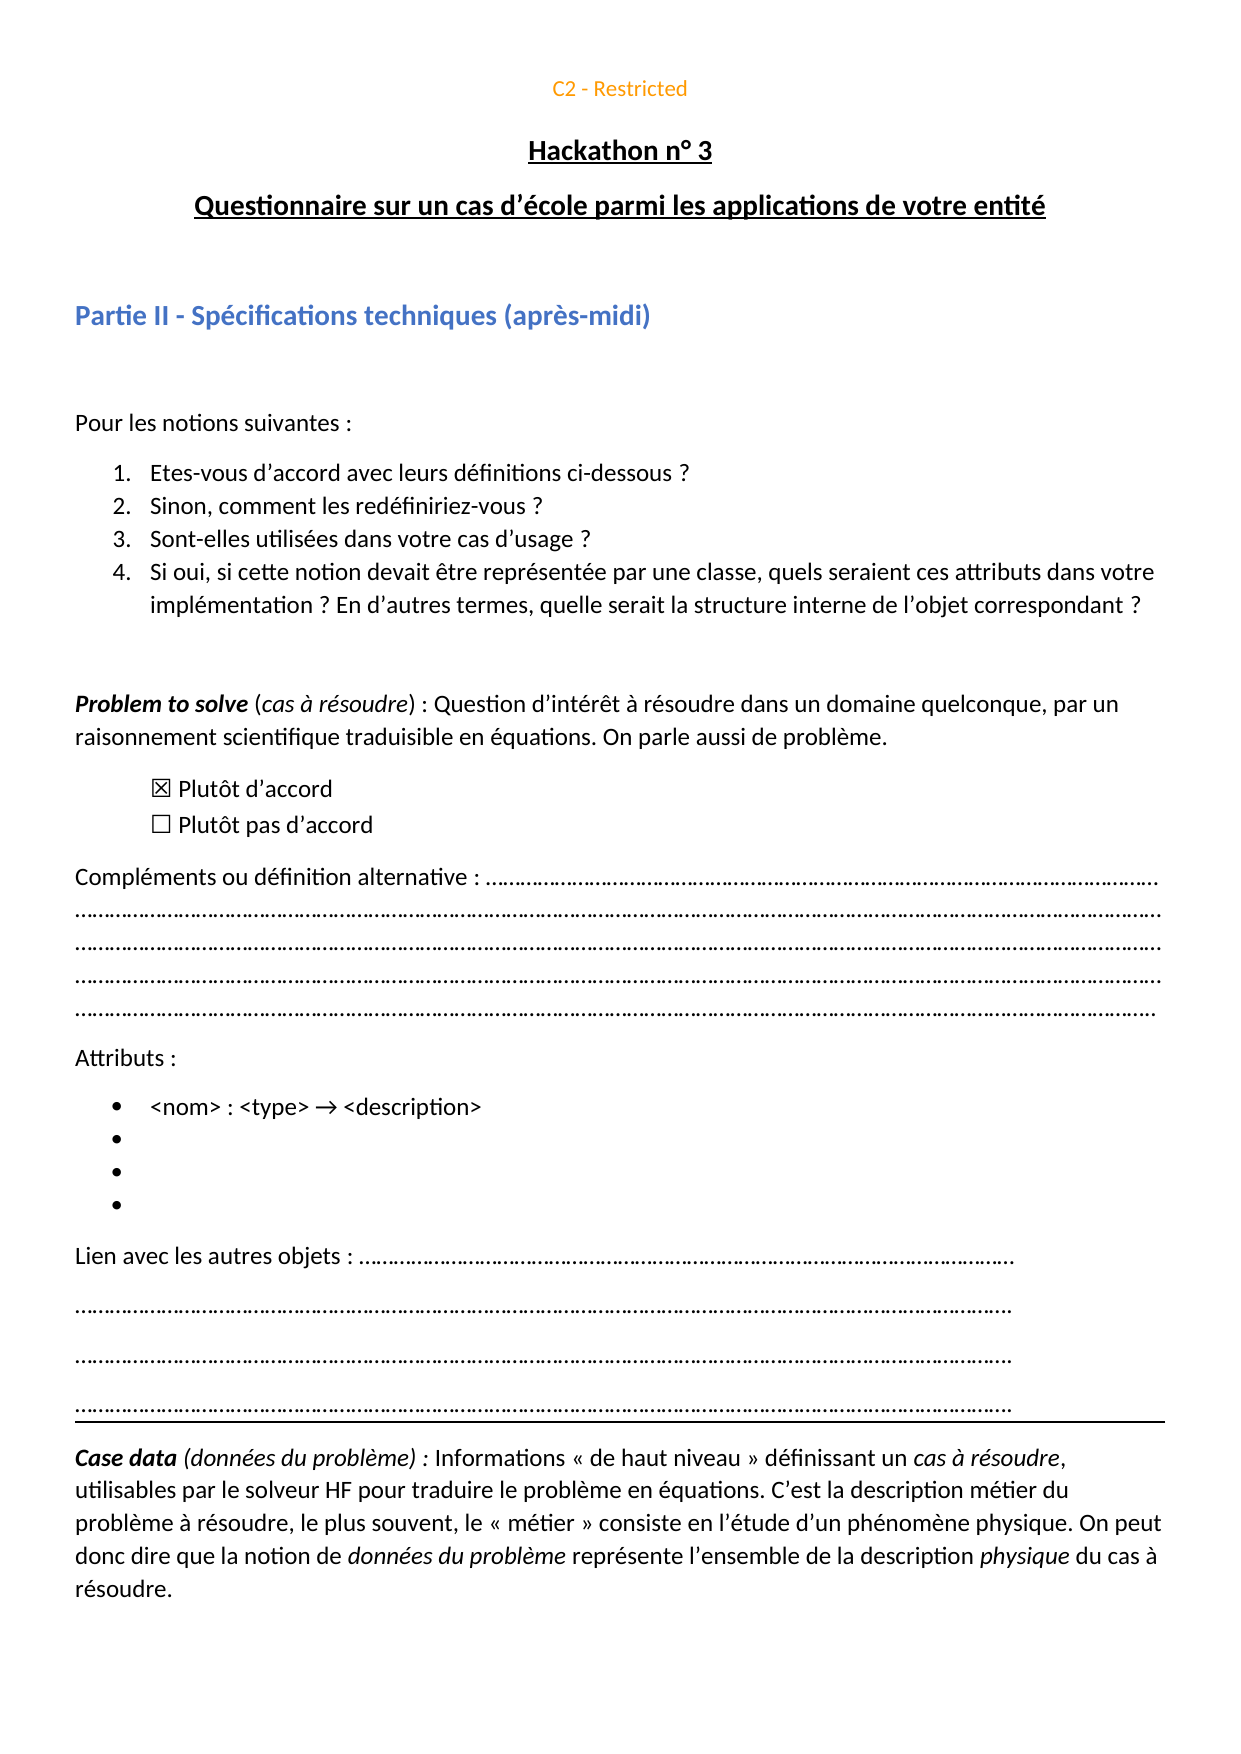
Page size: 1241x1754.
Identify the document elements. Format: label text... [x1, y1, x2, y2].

list Sinon, comment les redéfiniriez-vous ? [112, 490, 1165, 521]
list Plutôt pas d’accord [150, 807, 1165, 841]
text Problem to solve (cas à résoudre) : Question d’intérêt à résoudre dans un domaine quelconque, par un raisonnement scientifique traduisible en équations. On parle aussi de problème. [75, 688, 1165, 751]
text Lien avec les autres objets : …………………………………………………………………………………………………… [75, 1240, 1165, 1270]
text ………………………………………………………………………………………………………………………………………………. [75, 1289, 1165, 1320]
list Etes-vous d’accord avec leurs définitions ci-dessous ? [112, 457, 1165, 488]
list Plutôt d’accord [150, 770, 1165, 804]
text ………………………………………………………………………………………………………………………………………………. [75, 1388, 1165, 1421]
text Questionnaire sur un cas d’école parmi les applications de votre entité [75, 187, 1165, 223]
list Si oui, si cette notion devait être représentée par une classe, quels seraient ces attributs dans votre implémentation ? En d’autres termes, quelle serait la structure interne de l’objet correspondant ? [112, 556, 1165, 619]
text Case data (données du problème) : Informations « de haut niveau » définissant un cas à résoudre, utilisables par le solveur HF pour traduire le problème en équations. C’est la description métier du problème à résoudre, le plus souvent, le « métier » consiste en l’étude d’un phénomène physique. On peut donc dire que la notion de données du problème représente l’ensemble de la description physique du cas à résoudre. [75, 1442, 1165, 1604]
list Sont-elles utilisées dans votre cas d’usage ? [112, 523, 1165, 553]
text ………………………………………………………………………………………………………………………………………………. [75, 1339, 1165, 1369]
text Partie II - Spécifications techniques (après-midi) [75, 297, 1165, 333]
text Compléments ou définition alternative : ……………………………………………………………………………………………………… …………………………………………………………………………………………………………………………………………………………………………………………………………………………………………………………………………………………………………………………………………………………………………………………………………………………………………………………………………………………………………………………………………………………………………………………………………………………………………………………………………………………….. [75, 861, 1165, 1023]
text Pour les notions suivantes : [75, 407, 1165, 438]
text Attributs : [75, 1042, 1165, 1072]
list <nom> : <type> → <description> [112, 1091, 1165, 1122]
text Hackathon n° 3 [75, 132, 1165, 168]
